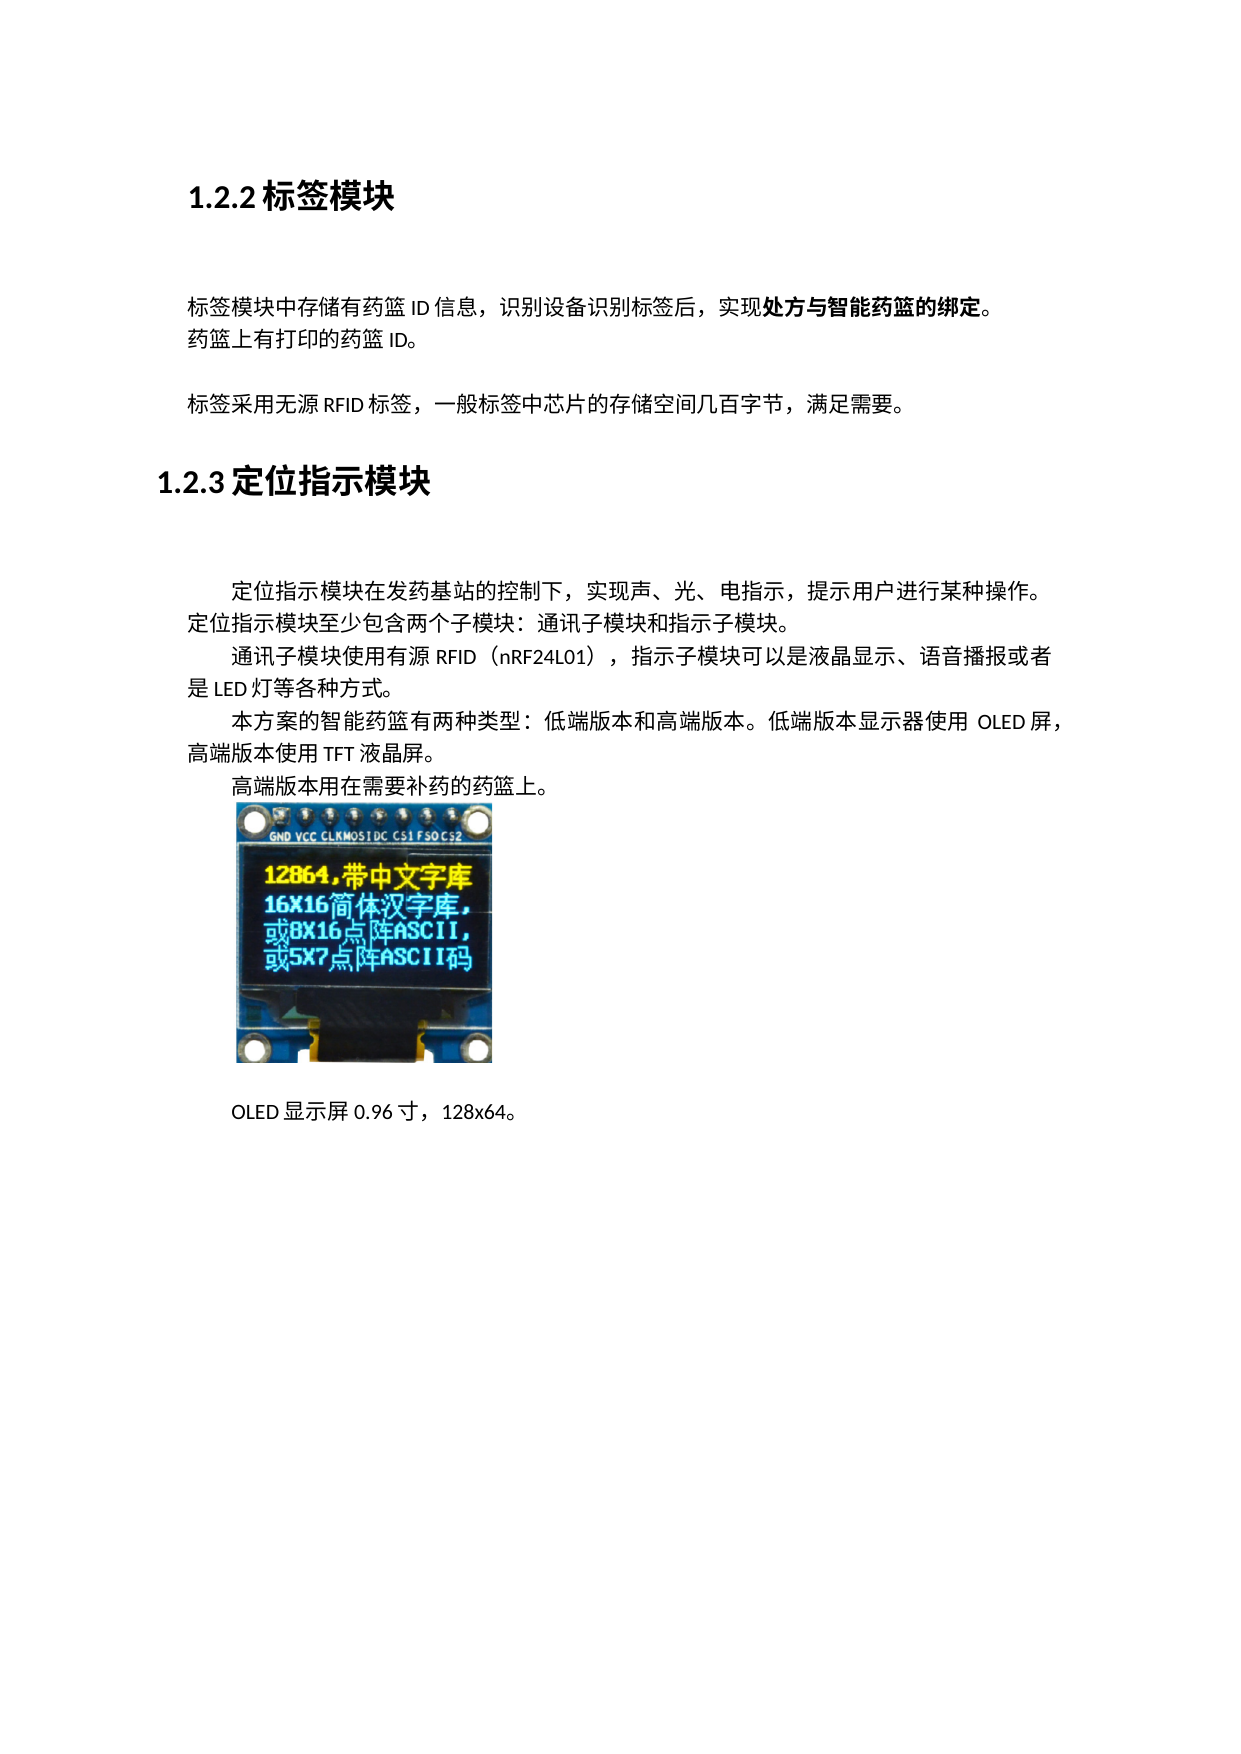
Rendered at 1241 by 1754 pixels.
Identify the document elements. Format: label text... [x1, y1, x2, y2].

text 标签模块中存储有药篮ID信息，识别设备识别标签后，实现处方与智能药篮的绑定。 [187, 289, 1053, 322]
text OLED显示屏 0.96寸，128x64。 [187, 1093, 1053, 1126]
text 定位指示模块在发药基站的控制下，实现声、光、电指示，提示用户进行某种操作。定位指示模块至少包含两个子模块：通讯子模块和指示子模块。 [187, 573, 1053, 638]
subtitle 定位指示模块 [156, 446, 1053, 511]
text 高端版本用在需要补药的药篮上。 [187, 768, 1053, 801]
text 药篮上有打印的药篮ID。 [187, 322, 1053, 354]
text 本方案的智能药篮有两种类型：低端版本和高端版本。低端版本显示器使用OLED屏，高端版本使用TFT液晶屏。 [187, 703, 1053, 768]
text 标签采用无源RFID标签，一般标签中芯片的存储空间几百字节，满足需要。 [187, 387, 1053, 419]
picture [231, 801, 493, 1063]
text 通讯子模块使用有源RFID（nRF24L01），指示子模块可以是液晶显示、语音播报或者是LED灯等各种方式。 [187, 638, 1053, 703]
subtitle 标签模块 [187, 162, 1053, 227]
